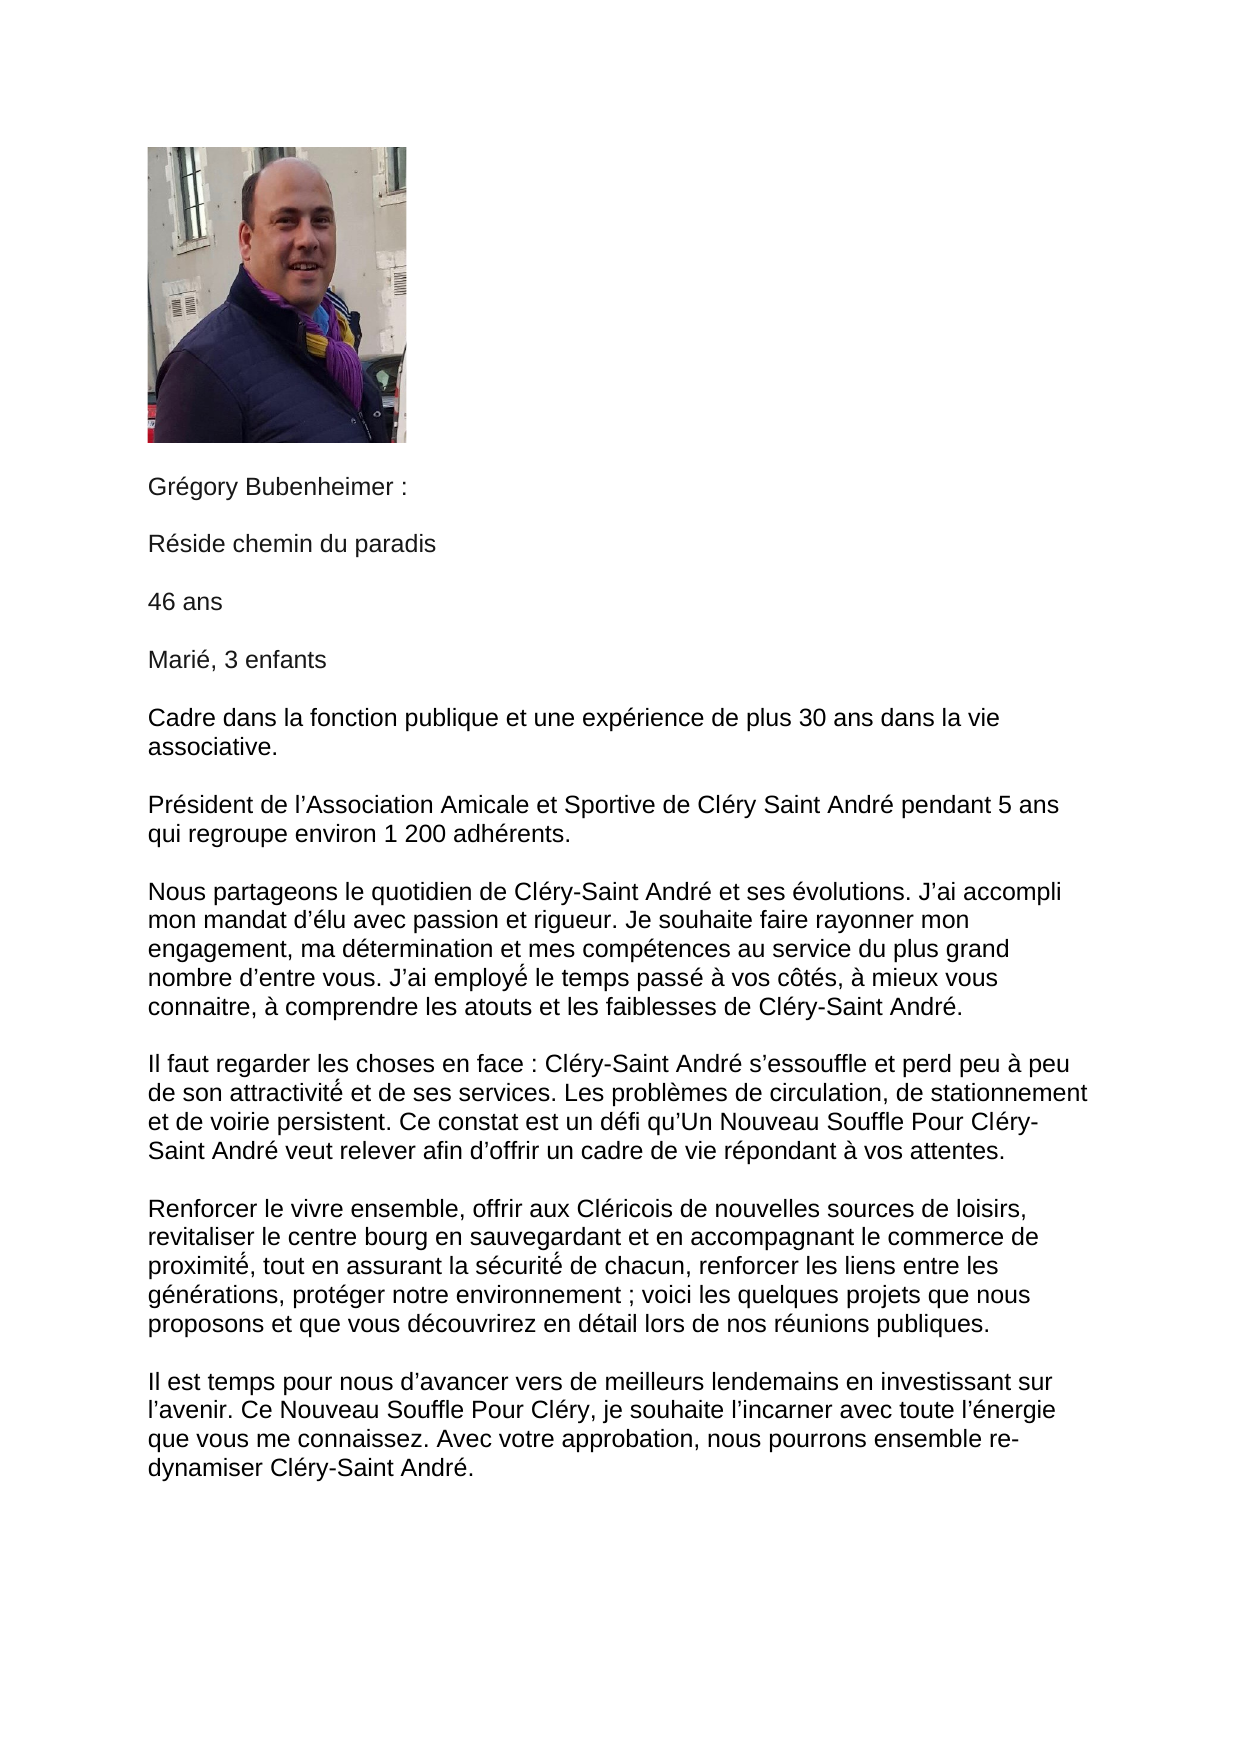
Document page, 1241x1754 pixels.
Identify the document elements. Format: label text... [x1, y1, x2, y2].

text Il est temps pour nous d’avancer vers de meilleurs lendemains en investissant sur l’avenir. Ce Nouveau Souffle Pour Cléry, je souhaite l’incarner avec toute l’énergie que vous me connaissez. Avec votre approbation, nous pourrons ensemble re-dynamiser Cléry-Saint André. [148, 1366, 1093, 1481]
text Nous partageons le quotidien de Cléry-Saint André et ses évolutions. J’ai accompli mon mandat d’élu avec passion et rigueur. Je souhaite faire rayonner mon engagement, ma détermination et mes compétences au service du plus grand nombre d’entre vous. J’ai employé́ le temps passé à vos côtés, à mieux vous connaitre, à comprendre les atouts et les faiblesses de Cléry-Saint André. [148, 876, 1093, 1020]
picture [147, 147, 407, 443]
text Il faut regarder les choses en face : Cléry-Saint André s’essouffle et perd peu à peu de son attractivité́ et de ses services. Les problèmes de circulation, de stationnement et de voirie persistent. Ce constat est un défi qu’Un Nouveau Souffle Pour Cléry-Saint André veut relever afin d’offrir un cadre de vie répondant à vos attentes. [148, 1049, 1093, 1164]
text 46 ans [148, 587, 1093, 616]
text Cadre dans la fonction publique et une expérience de plus 30 ans dans la vie associative. [148, 703, 1093, 761]
text Renforcer le vivre ensemble, offrir aux Cléricois de nouvelles sources de loisirs, revitaliser le centre bourg en sauvegardant et en accompagnant le commerce de proximité́, tout en assurant la sécurité́ de chacun, renforcer les liens entre les générations, protéger notre environnement ; voici les quelques projets que nous proposons et que vous découvrirez en détail lors de nos réunions publiques. [148, 1193, 1093, 1337]
text Marié, 3 enfants [148, 645, 1093, 674]
text Réside chemin du paradis [148, 529, 1093, 558]
text Grégory Bubenheimer : [148, 471, 1093, 500]
text Président de l’Association Amicale et Sportive de Cléry Saint André pendant 5 ans qui regroupe environ 1 200 adhérents. [148, 790, 1093, 847]
